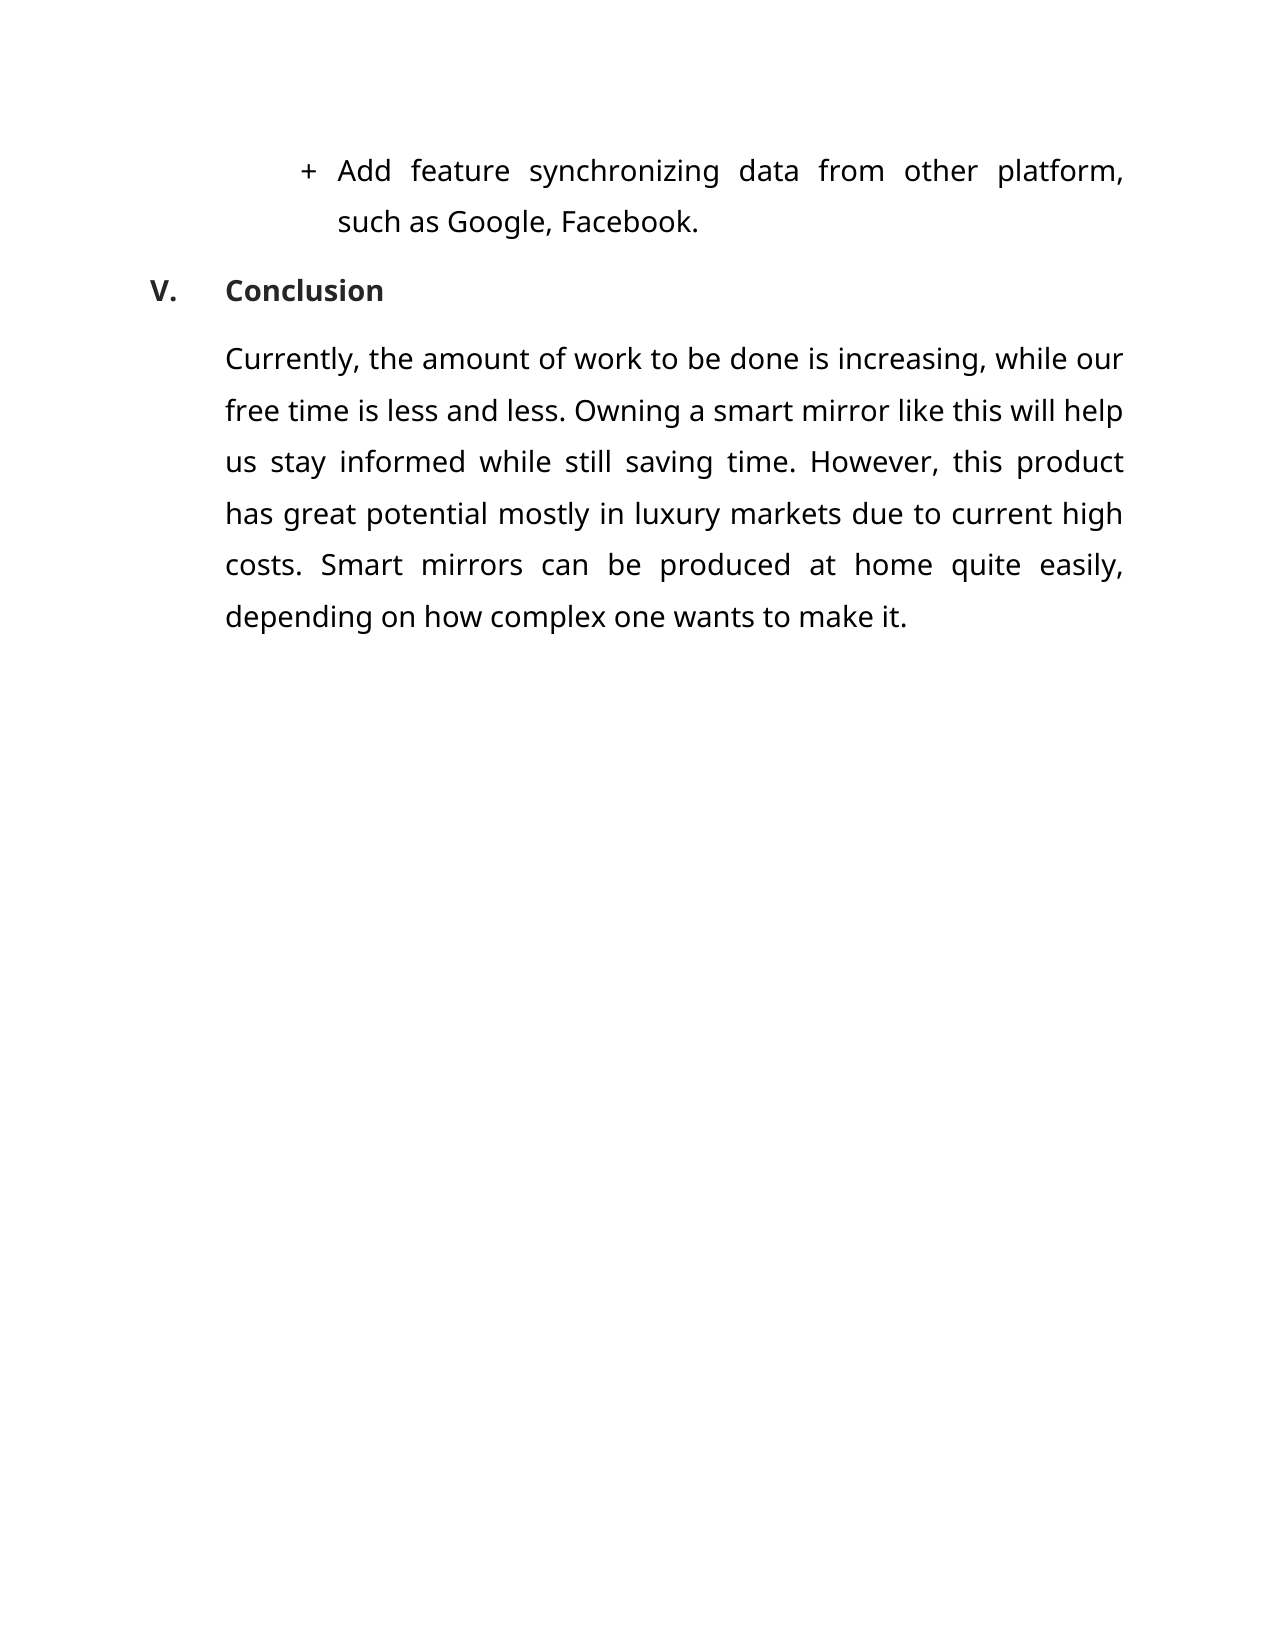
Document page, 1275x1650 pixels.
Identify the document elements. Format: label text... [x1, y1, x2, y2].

list Add feature synchronizing data from other platform, such as Google, Facebook. [300, 150, 1125, 241]
subtitle Conclusion [150, 270, 1125, 310]
text Currently, the amount of work to be done is increasing, while our free time is less and less. Owning a smart mirror like this will help us stay informed while still saving time. However, this product has great potential mostly in luxury markets due to current high costs. Smart mirrors can be produced at home quite easily, depending on how complex one wants to make it. [225, 338, 1125, 636]
